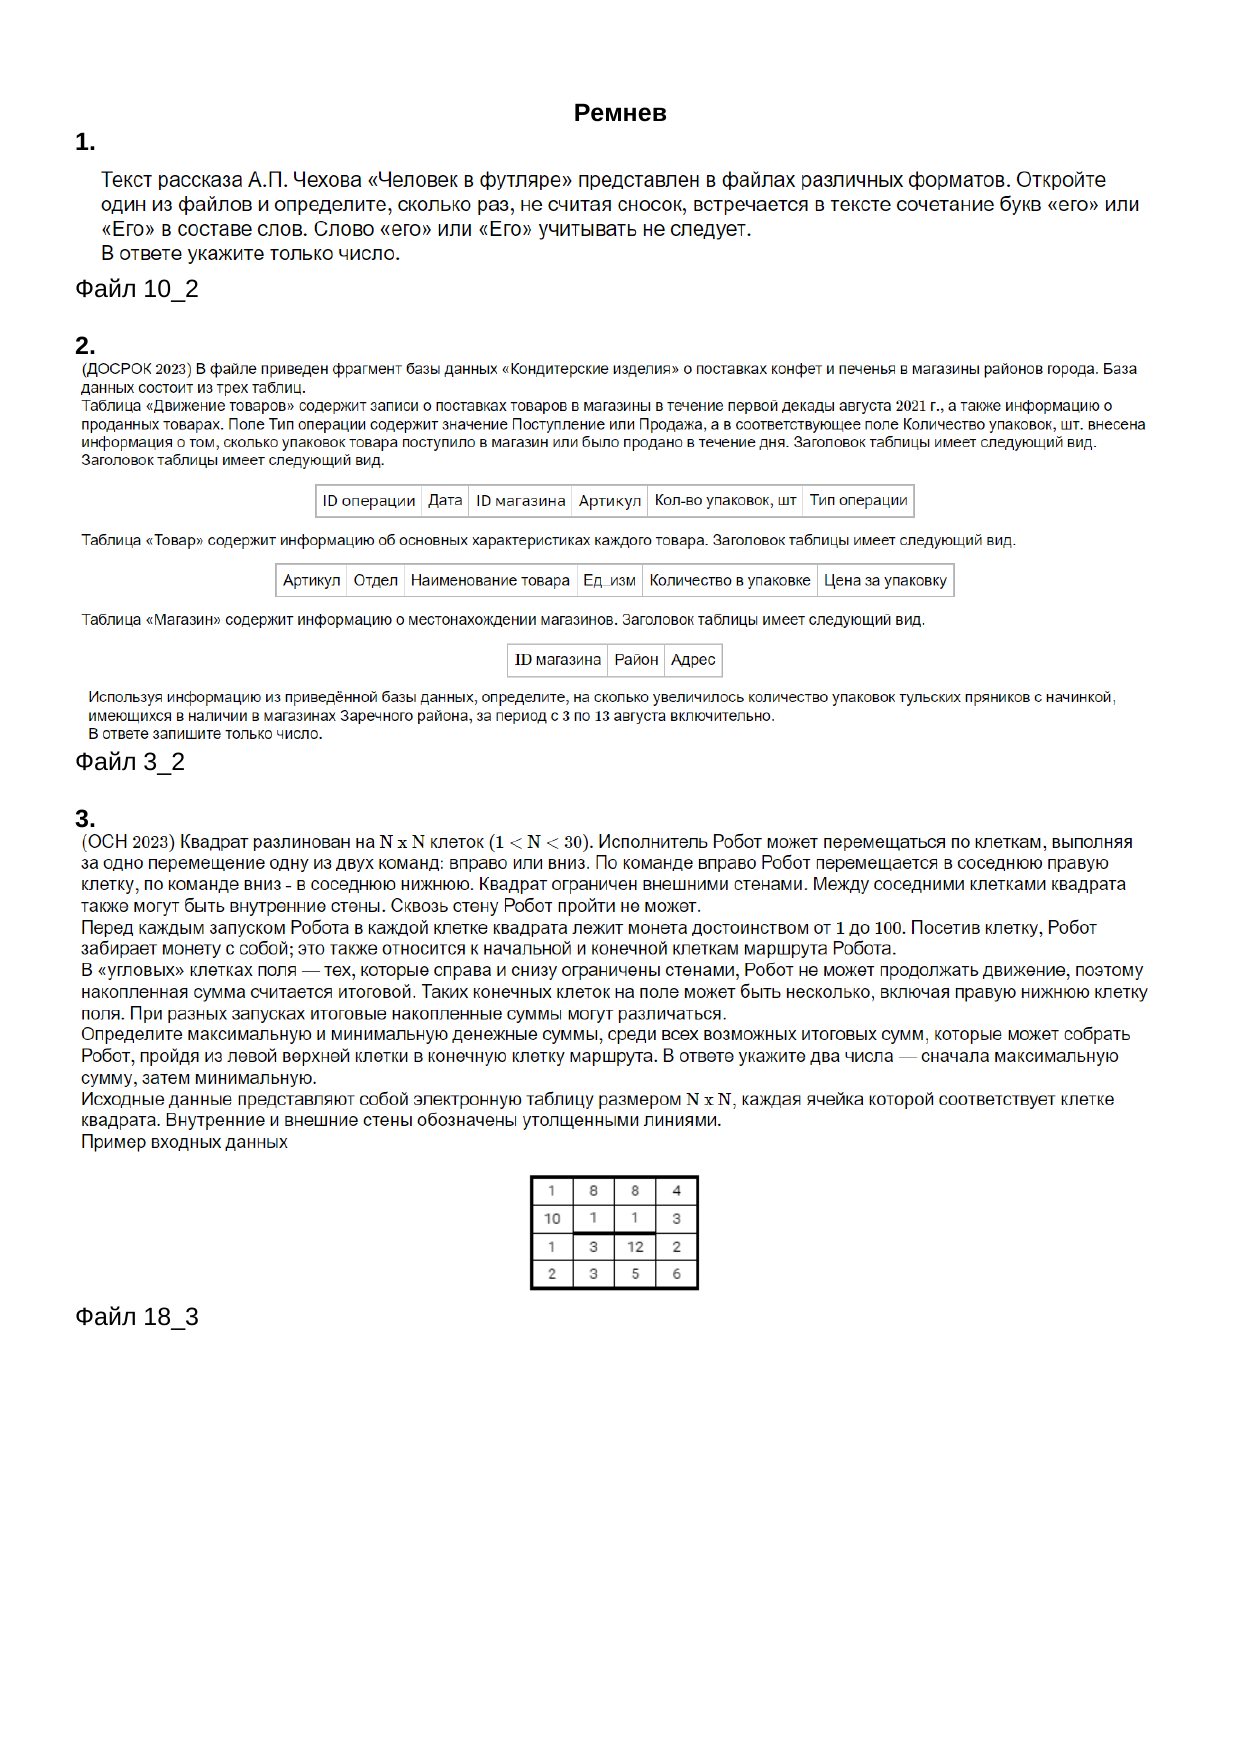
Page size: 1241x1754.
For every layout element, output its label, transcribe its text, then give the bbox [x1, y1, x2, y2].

picture [75, 360, 1166, 747]
text Файл 18_3 [75, 1302, 1165, 1330]
text Файл 10_2 [75, 274, 1165, 303]
picture [75, 155, 1166, 274]
text Файл 3_2 [75, 747, 1165, 776]
text 1. [75, 127, 1165, 155]
text 3. [75, 804, 1165, 833]
picture [75, 833, 1166, 1302]
text 2. [75, 331, 1165, 360]
text Ремнев [75, 98, 1165, 127]
